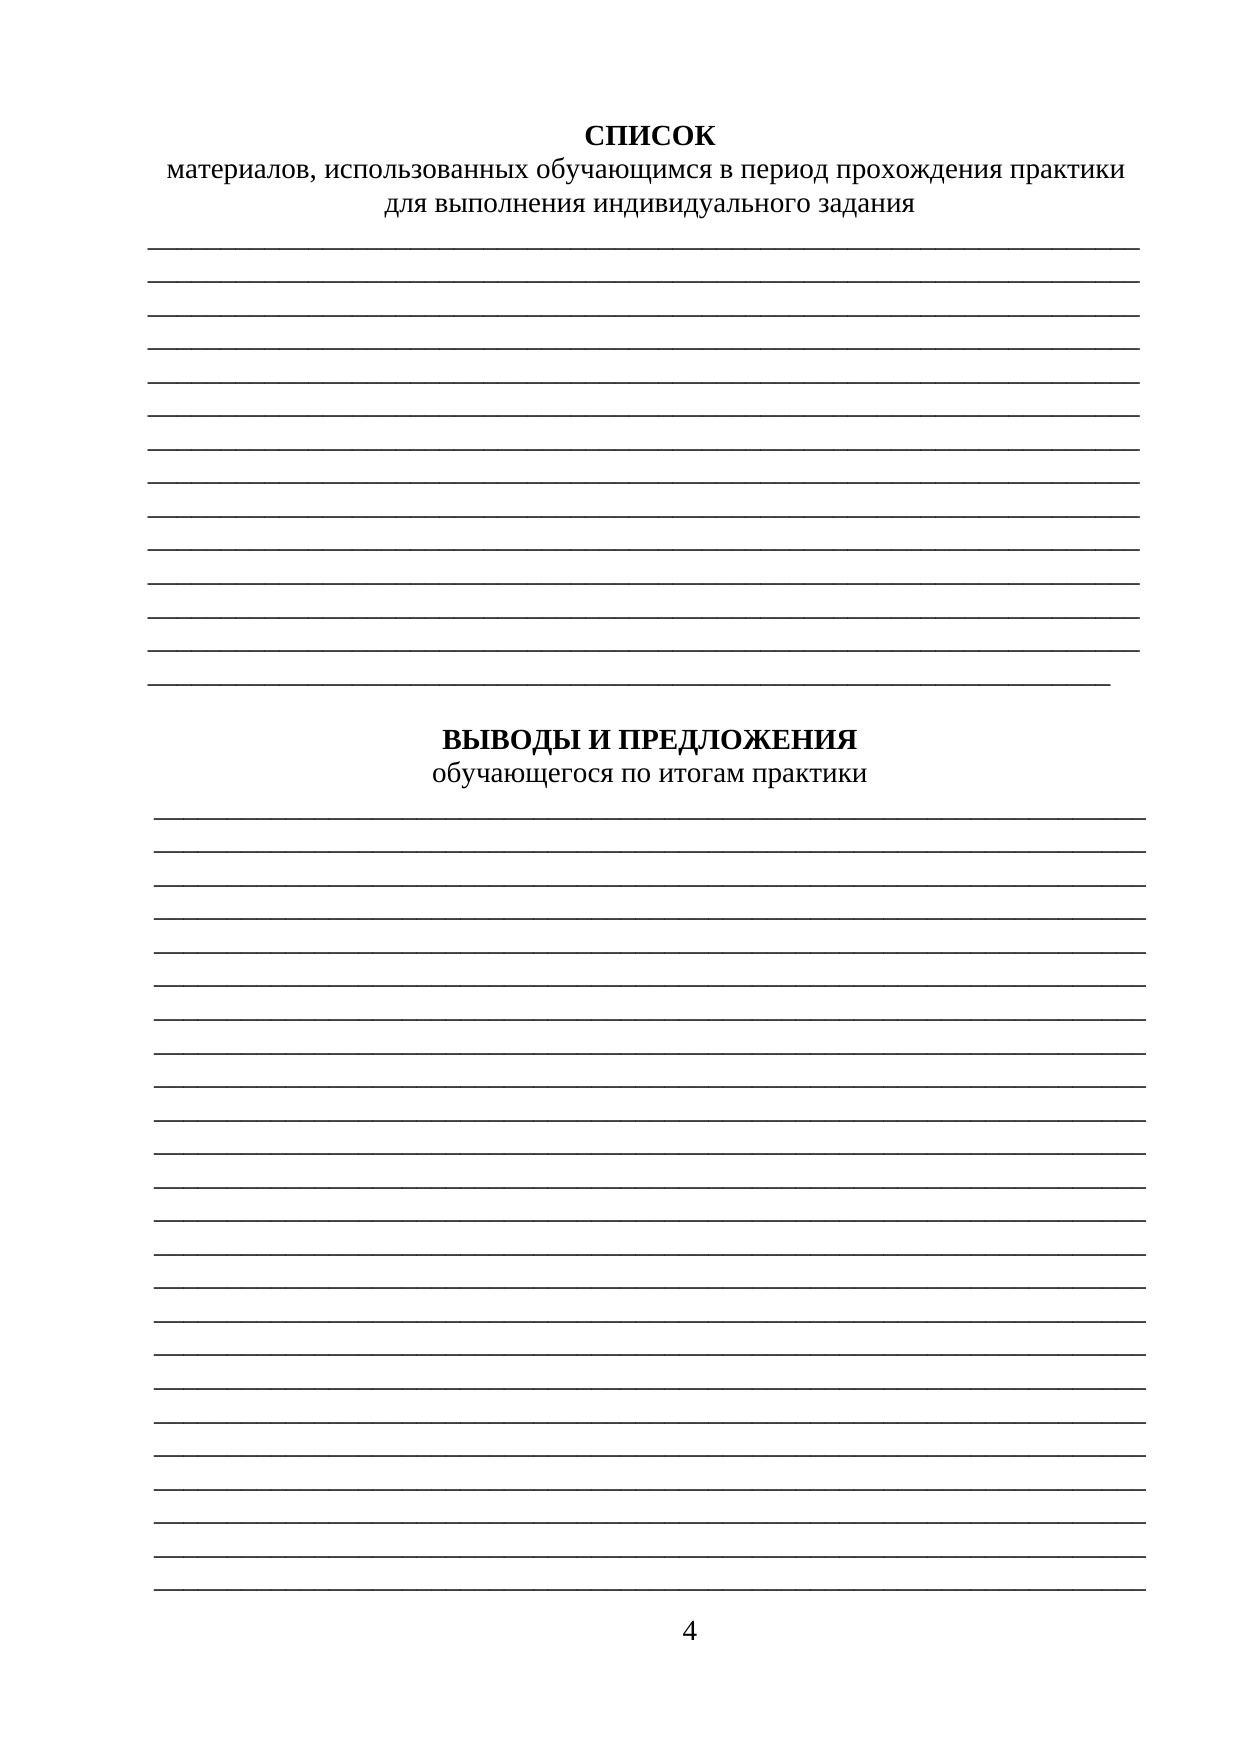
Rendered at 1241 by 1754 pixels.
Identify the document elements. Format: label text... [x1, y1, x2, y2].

text ______________________________________________________________________________________________________________________________________________________________________________________________________________________________________________________________________________________________________________________________________________________________________________________________________________________________________________________________________________________________________________________________________________________________________________________________________________________________________________________________________________________________________________________________________________________________________________________________________________________________________________________________________________________________________________________________________________________________________________________ [148, 219, 1152, 688]
text СПИСОК [148, 118, 1152, 152]
text ________________________________________________________________________________________________________________________________________________________________________________________________________________________________________________________________________________________________________________________________________________________________________________________________________________________________________________________________________________________________________________________________________________________________________________________________________________________________________________________________________________________________________________________________________________________________________________________________________________________________________________________________________________________________________________________________________________________________________________________________________________________________________________________________________________________________________________________________________________________________________________________________________________________________________________________________________________________________________________________________________________________________________________________________________________________________________________________________________________________________________________________________________________________________________________________________________________________________________________________________________________________________ [148, 789, 1152, 1594]
text ВЫВОДЫ И ПРЕДЛОЖЕНИЯ [148, 722, 1152, 755]
text материалов, использованных обучающимся в период прохождения практики для выполнения индивидуального задания [148, 152, 1152, 219]
text обучающегося по итогам практики [148, 755, 1152, 789]
